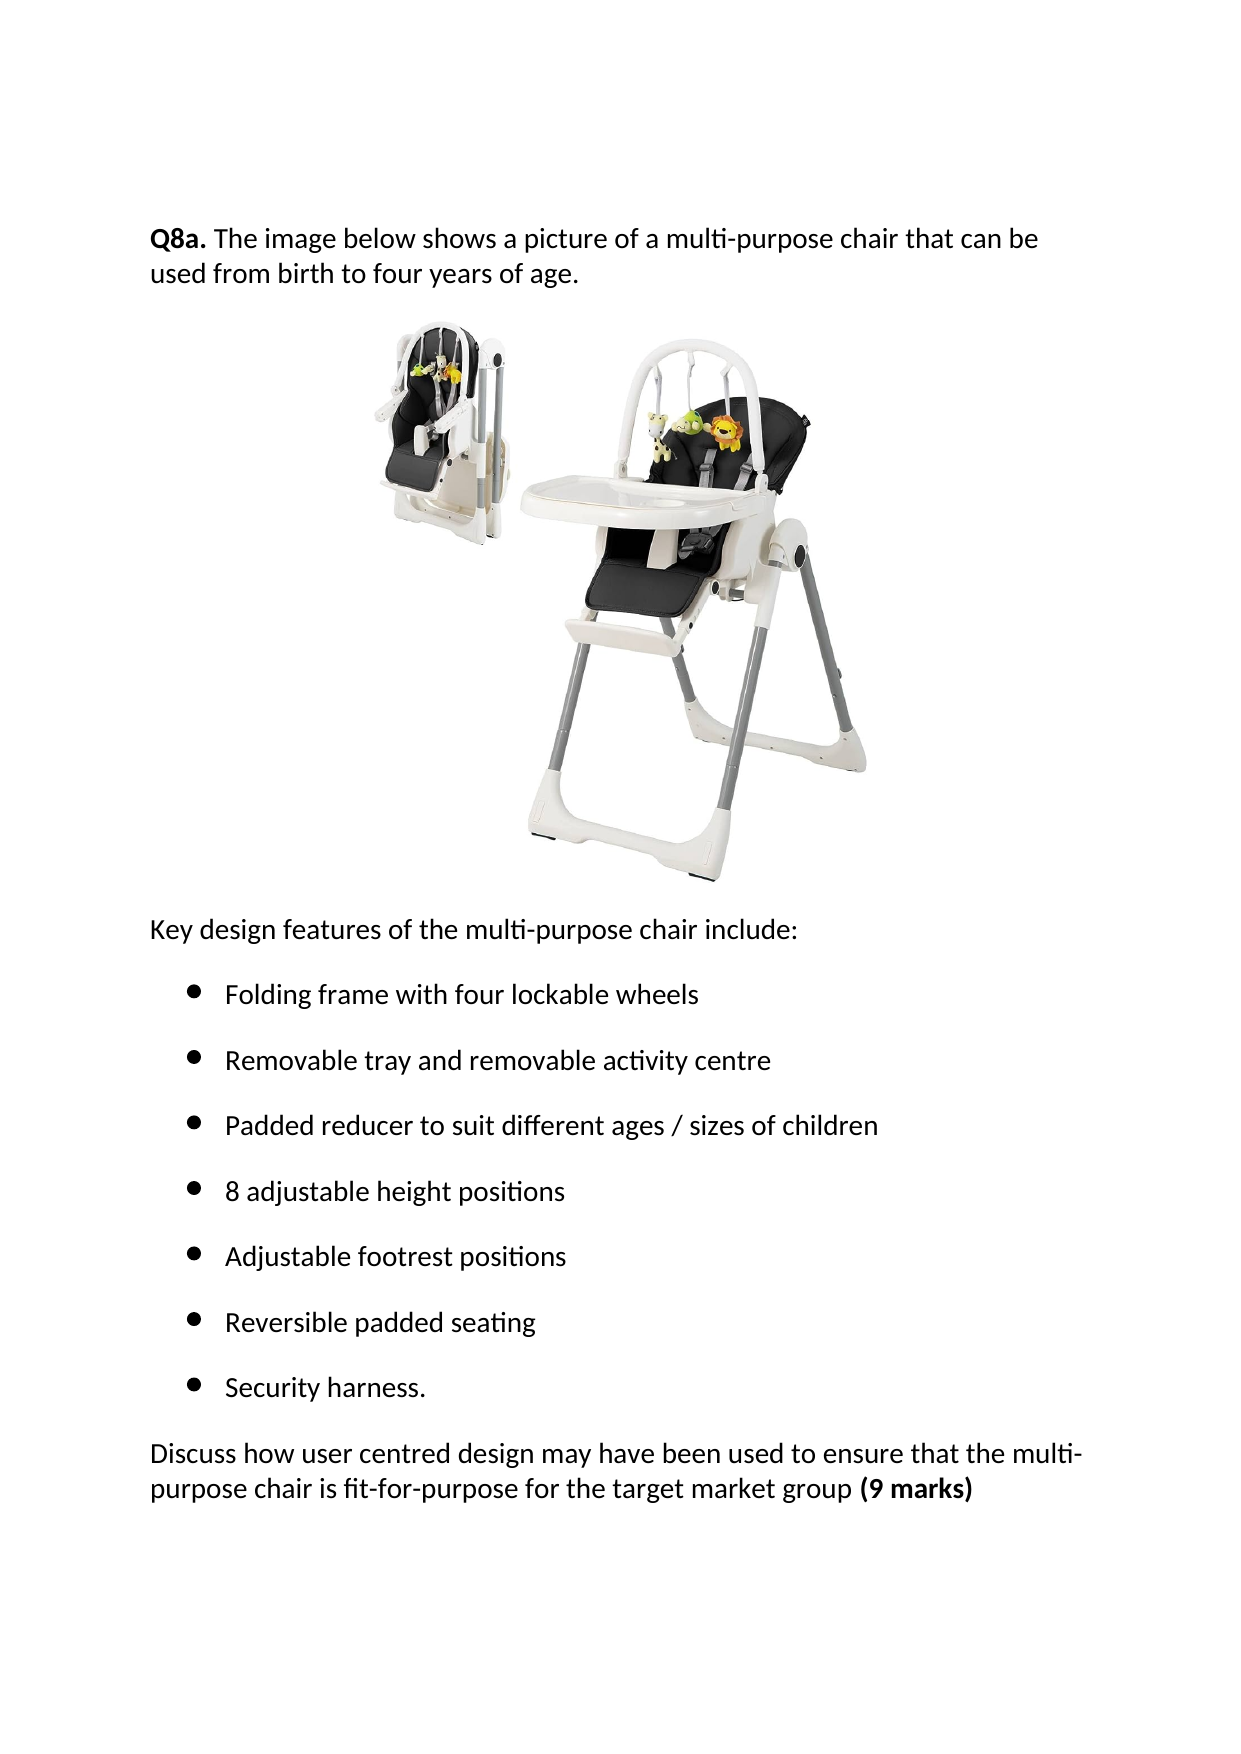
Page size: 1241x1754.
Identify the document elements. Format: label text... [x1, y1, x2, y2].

text Q8a. The image below shows a picture of a multi-purpose chair that can be used from birth to four years of age. [150, 220, 1090, 291]
list Folding frame with four lockable wheels [187, 976, 1090, 1013]
text Discuss how user centred design may have been used to ensure that the multi-purpose chair is fit-for-purpose for the target market group (9 marks) [150, 1435, 1090, 1506]
list 8 adjustable height positions [187, 1173, 1090, 1209]
picture [373, 320, 867, 883]
list Reversible padded seating [187, 1304, 1090, 1340]
list Padded reducer to suit different ages / sizes of children [187, 1107, 1090, 1144]
text Key design features of the multi-purpose chair include: [150, 911, 1090, 947]
list Removable tray and removable activity centre [187, 1042, 1090, 1078]
list Adjustable footrest positions [187, 1238, 1090, 1275]
list Security harness. [187, 1369, 1090, 1406]
